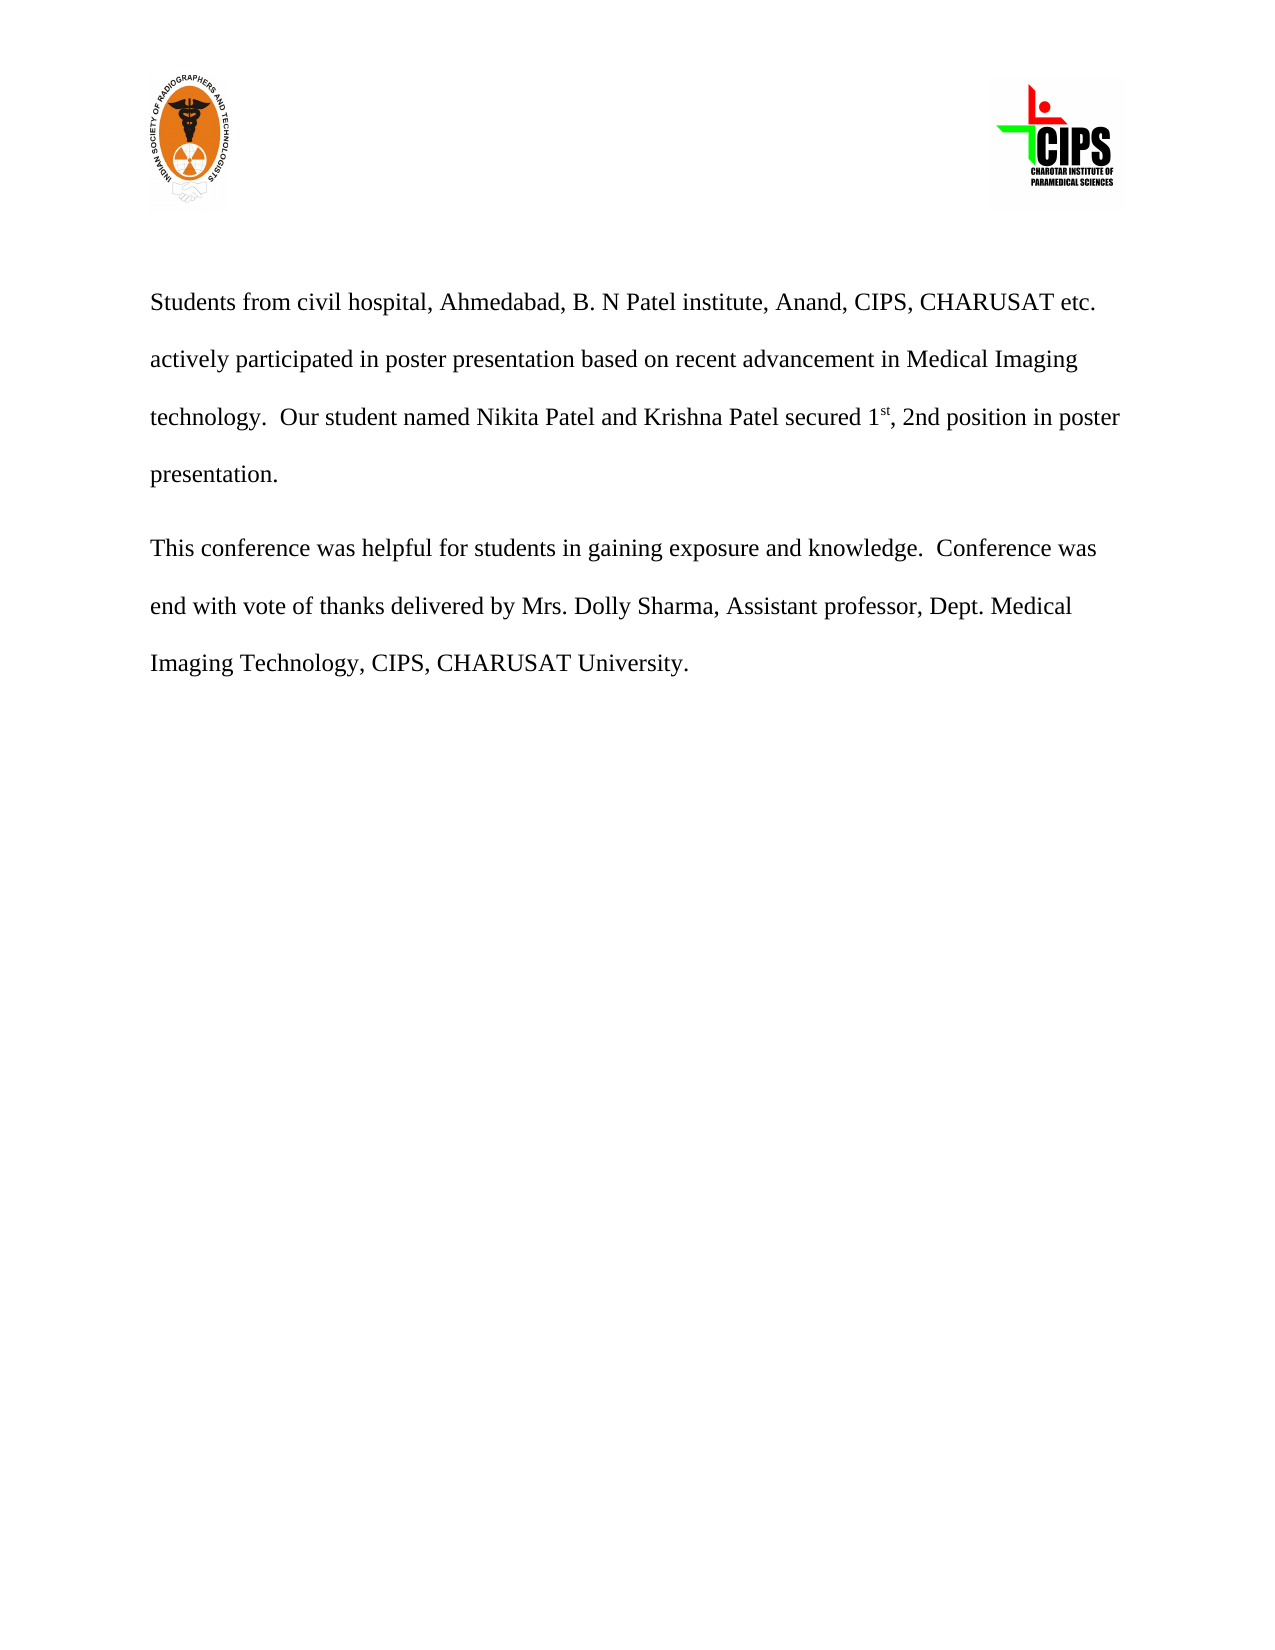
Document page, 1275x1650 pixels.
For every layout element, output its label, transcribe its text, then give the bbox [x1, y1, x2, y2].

picture [150, 75, 229, 213]
picture [987, 76, 1125, 211]
text Students from civil hospital, Ahmedabad, B. N Patel institute, Anand, CIPS, CHARUSAT etc. actively participated in poster presentation based on recent advancement in Medical Imaging technology. Our student named Nikita Patel and Krishna Patel secured 1st, 2nd position in poster presentation. [150, 287, 1125, 488]
text This conference was helpful for students in gaining exposure and knowledge. Conference was end with vote of thanks delivered by Mrs. Dolly Sharma, Assistant professor, Dept. Medical Imaging Technology, CIPS, CHARUSAT University. [150, 533, 1125, 677]
